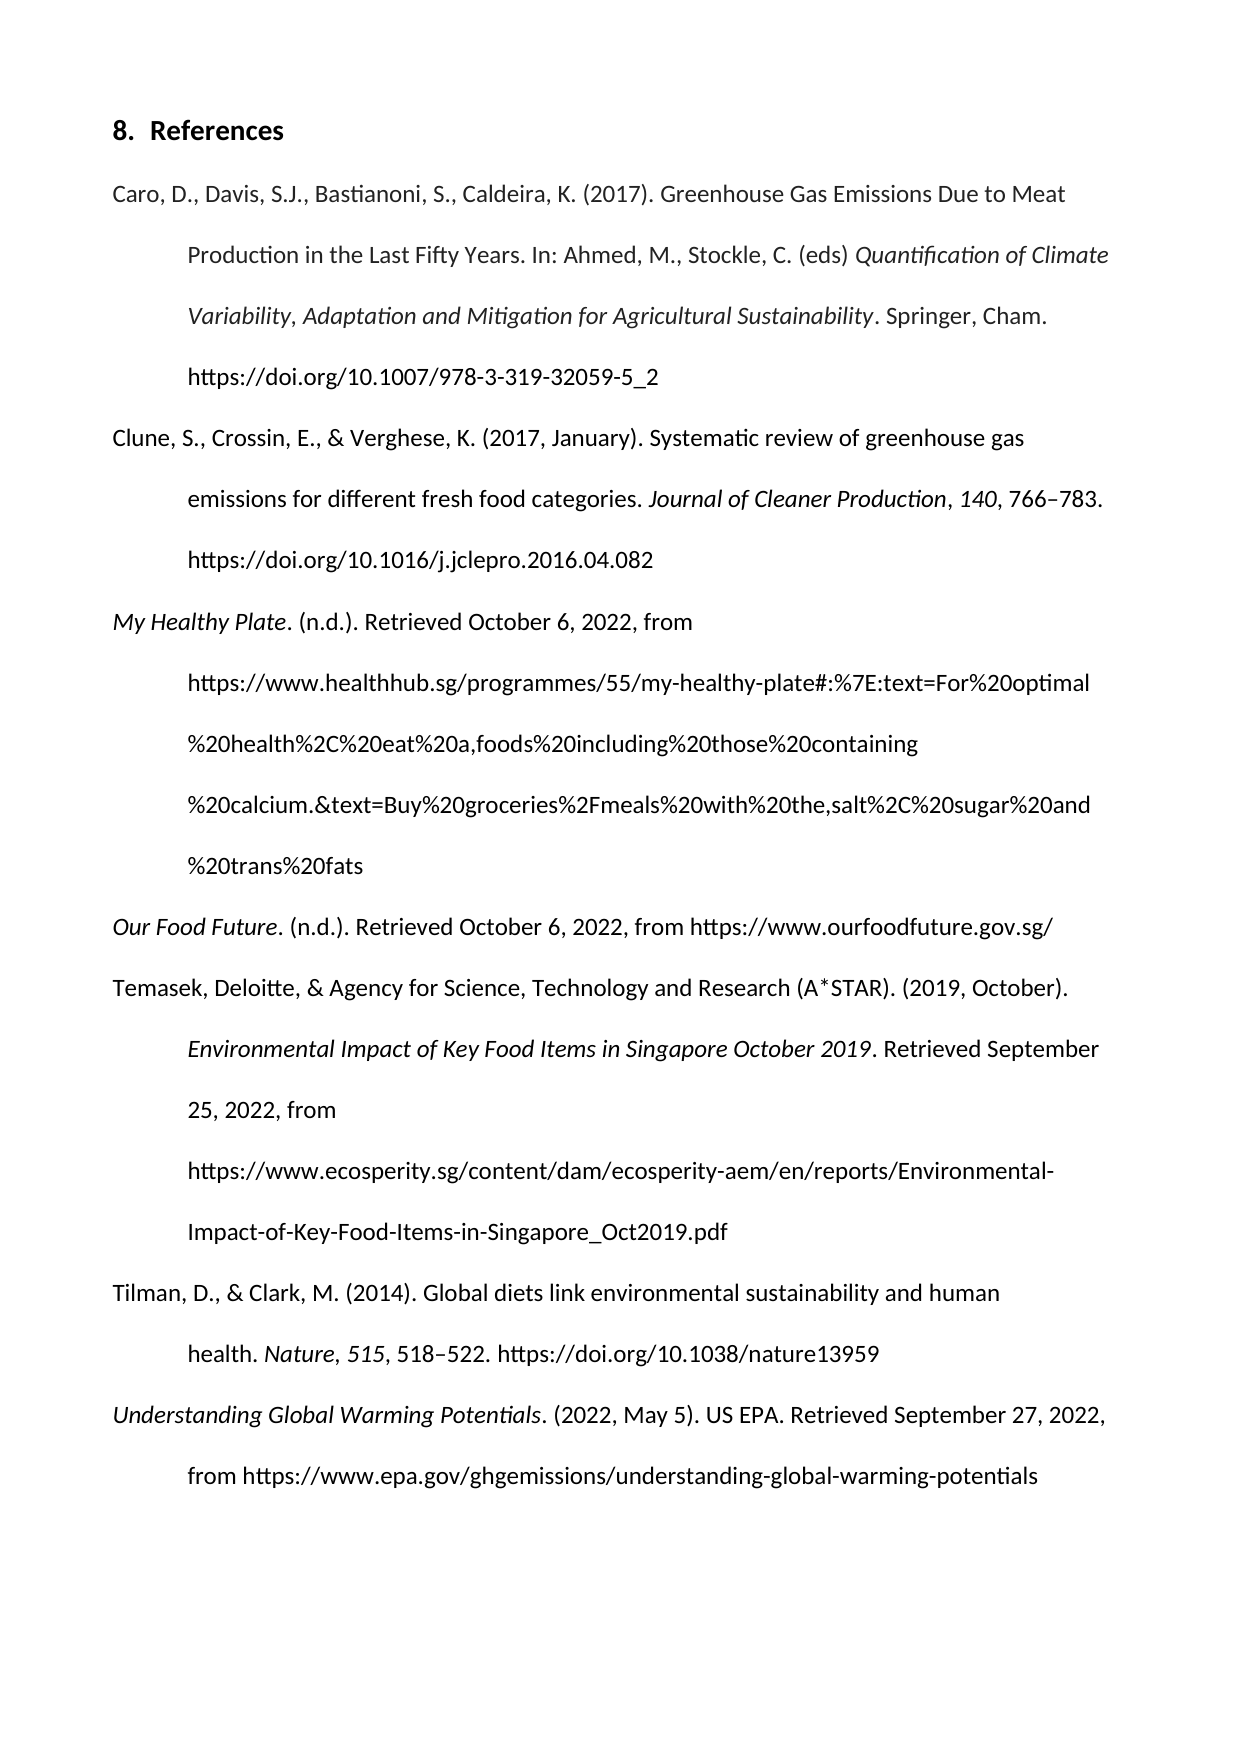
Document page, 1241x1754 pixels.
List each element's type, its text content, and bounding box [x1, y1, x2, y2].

subtitle References [112, 112, 1128, 148]
text Caro, D., Davis, S.J., Bastianoni, S., Caldeira, K. (2017). Greenhouse Gas Emissions Due to Meat Production in the Last Fifty Years. In: Ahmed, M., Stockle, C. (eds) Quantification of Climate Variability, Adaptation and Mitigation for Agricultural Sustainability. Springer, Cham. https://doi.org/10.1007/978-3-319-32059-5_2 [112, 178, 1128, 392]
text Temasek, Deloitte, & Agency for Science, Technology and Research (A*STAR). (2019, October). Environmental Impact of Key Food Items in Singapore October 2019. Retrieved September 25, 2022, from https://www.ecosperity.sg/content/dam/ecosperity-aem/en/reports/Environmental-Impact-of-Key-Food-Items-in-Singapore_Oct2019.pdf [112, 972, 1128, 1247]
text Understanding Global Warming Potentials. (2022, May 5). US EPA. Retrieved September 27, 2022, from https://www.epa.gov/ghgemissions/understanding-global-warming-potentials [112, 1399, 1128, 1491]
text Tilman, D., & Clark, M. (2014). Global diets link environmental sustainability and human health. Nature, 515, 518–522. https://doi.org/10.1038/nature13959 [112, 1277, 1128, 1369]
text Our Food Future. (n.d.). Retrieved October 6, 2022, from https://www.ourfoodfuture.gov.sg/ [112, 911, 1128, 941]
text Clune, S., Crossin, E., & Verghese, K. (2017, January). Systematic review of greenhouse gas emissions for different fresh food categories. Journal of Cleaner Production, 140, 766–783. https://doi.org/10.1016/j.jclepro.2016.04.082 [112, 422, 1128, 575]
text My Healthy Plate. (n.d.). Retrieved October 6, 2022, from https://www.healthhub.sg/programmes/55/my-healthy-plate#:%7E:text=For%20optimal%20health%2C%20eat%20a,foods%20including%20those%20containing%20calcium.&text=Buy%20groceries%2Fmeals%20with%20the,salt%2C%20sugar%20and%20trans%20fats [112, 606, 1128, 880]
